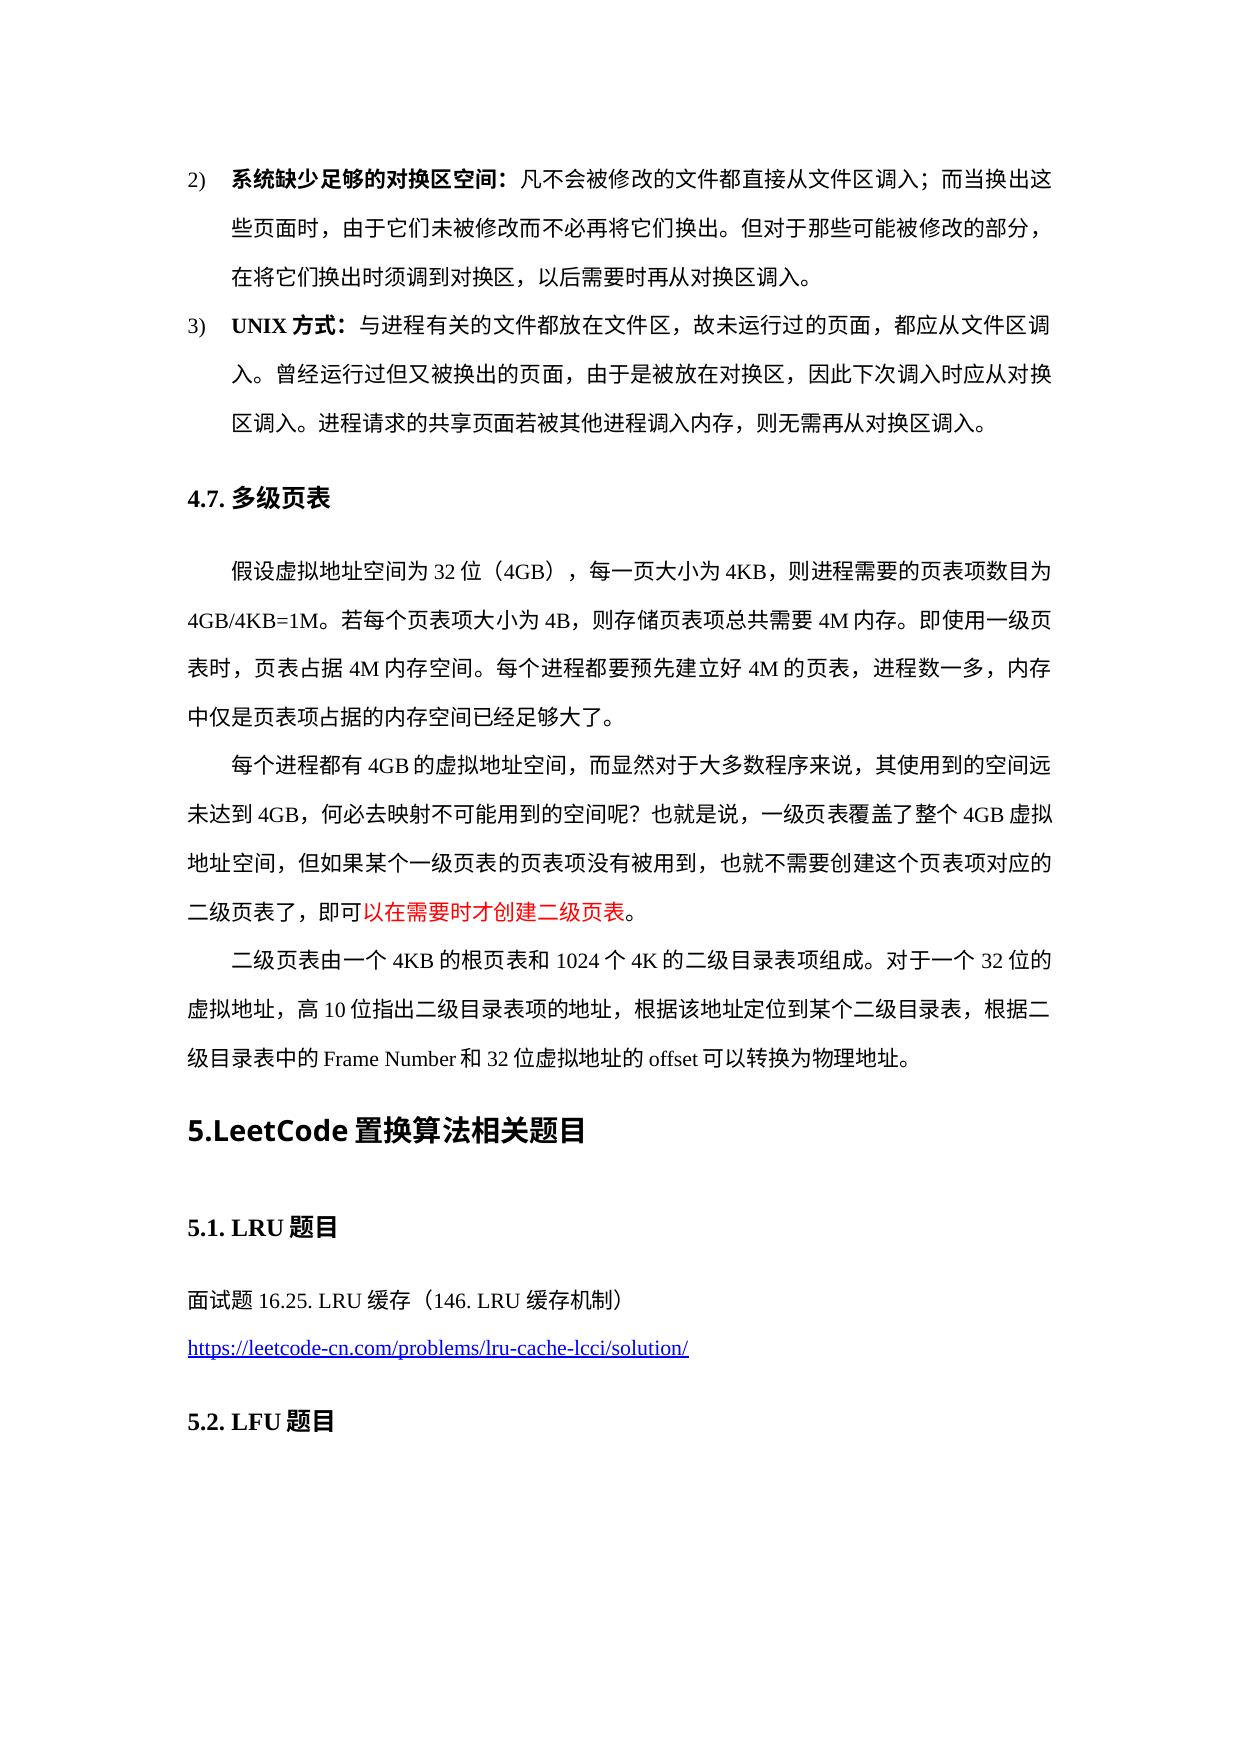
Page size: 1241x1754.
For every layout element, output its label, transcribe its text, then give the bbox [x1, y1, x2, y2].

text 假设虚拟地址空间为32位（4GB），每一页大小为4KB，则进程需要的页表项数目为4GB/4KB=1M。若每个页表项大小为4B，则存储页表项总共需要4M内存。即使用一级页表时，页表占据4M内存空间。每个进程都要预先建立好4M的页表，进程数一多，内存中仅是页表项占据的内存空间已经足够大了。 [187, 553, 1053, 732]
text 二级页表由一个4KB的根页表和1024个4K的二级目录表项组成。对于一个32位的虚拟地址，高10位指出二级目录表项的地址，根据该地址定位到某个二级目录表，根据二级目录表中的Frame Number和32位虚拟地址的offset可以转换为物理地址。 [187, 943, 1053, 1073]
list 系统缺少足够的对换区空间：凡不会被修改的文件都直接从文件区调入；而当换出这些页面时，由于它们未被修改而不必再将它们换出。但对于那些可能被修改的部分，在将它们换出时须调到对换区，以后需要时再从对换区调入。 [187, 162, 1053, 292]
text https://leetcode-cn.com/problems/lru-cache-lcci/solution/ [187, 1331, 1053, 1363]
text 每个进程都有4GB的虚拟地址空间，而显然对于大多数程序来说，其使用到的空间远未达到4GB，何必去映射不可能用到的空间呢？也就是说，一级页表覆盖了整个4GB虚拟地址空间，但如果某个一级页表的页表项没有被用到，也就不需要创建这个页表项对应的二级页表了，即可以在需要时才创建二级页表。 [187, 748, 1053, 927]
subtitle 5.LeetCode置换算法相关题目 [187, 1097, 1053, 1162]
subtitle 5.2. LFU题目 [187, 1387, 1053, 1452]
subtitle 5.1. LRU题目 [187, 1193, 1053, 1258]
text 面试题 16.25. LRU 缓存（146. LRU 缓存机制） [187, 1283, 1053, 1315]
list UNIX方式：与进程有关的文件都放在文件区，故未运行过的页面，都应从文件区调入。曾经运行过但又被换出的页面，由于是被放在对换区，因此下次调入时应从对换区调入。进程请求的共享页面若被其他进程调入内存，则无需再从对换区调入。 [187, 308, 1053, 438]
subtitle 4.7. 多级页表 [187, 464, 1053, 529]
